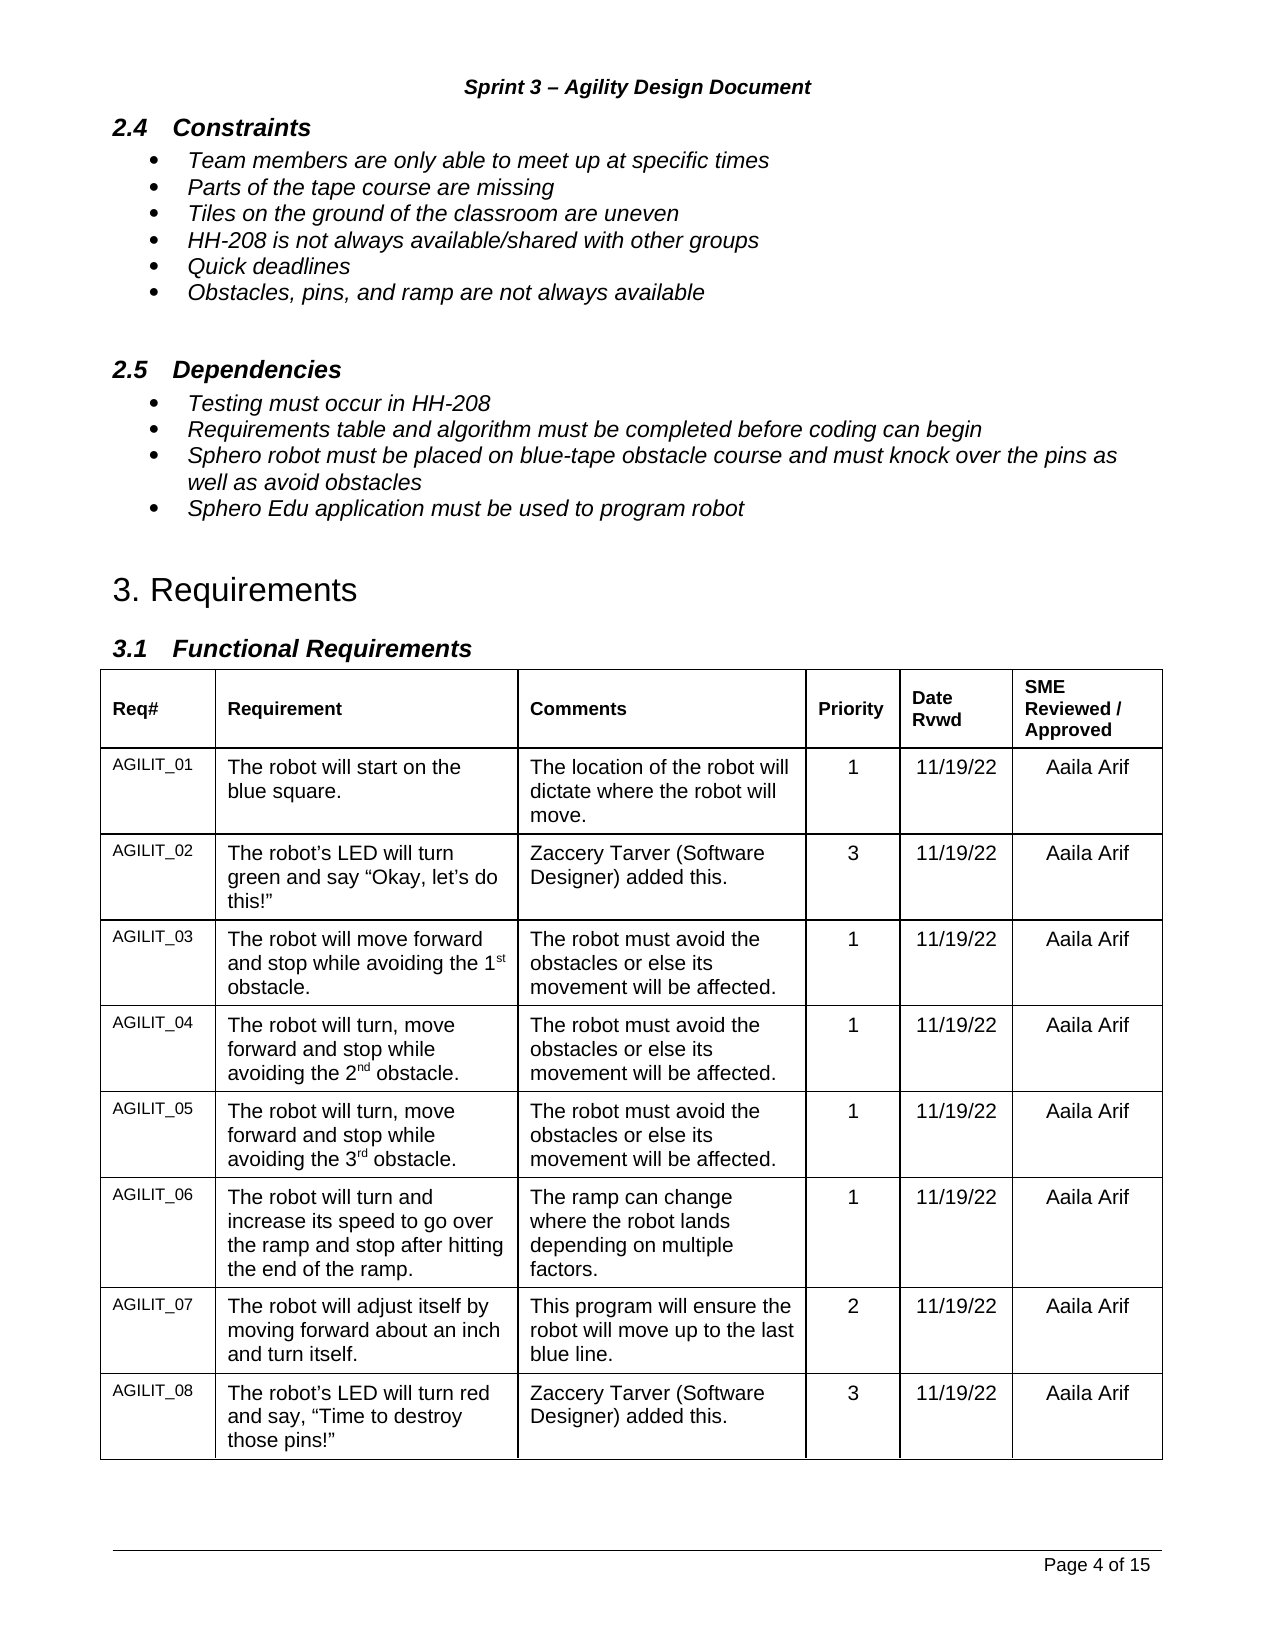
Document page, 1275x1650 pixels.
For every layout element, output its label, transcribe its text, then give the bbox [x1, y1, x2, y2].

table_cell Aaila Arif [1013, 749, 1162, 833]
table_cell 11/19/22 [901, 1006, 1012, 1091]
table_header Date Rvwd [901, 670, 1012, 747]
table_header SME Reviewed / Approved [1013, 670, 1162, 747]
table_header Priority [807, 670, 899, 747]
table_cell AGILIT_05 [101, 1092, 215, 1177]
table_header Req# [101, 670, 215, 747]
table_cell Aaila Arif [1013, 1178, 1162, 1287]
table_cell AGILIT_03 [101, 921, 215, 1005]
table_cell AGILIT_04 [101, 1006, 215, 1091]
list Testing must occur in HH-208 [150, 389, 1162, 416]
table_header Comments [519, 670, 805, 747]
table_cell 11/19/22 [901, 921, 1012, 1005]
table_cell 11/19/22 [901, 749, 1012, 833]
table_cell Aaila Arif [1013, 1006, 1162, 1091]
list Quick deadlines [150, 253, 1162, 279]
table_cell AGILIT_06 [101, 1178, 215, 1287]
table_cell 11/19/22 [901, 1092, 1012, 1177]
table_cell 1 [807, 1178, 899, 1287]
subtitle Dependencies [112, 354, 1162, 383]
table_cell The robot will move forward and stop while avoiding the 1st obstacle. [216, 921, 517, 1005]
table_cell Aaila Arif [1013, 921, 1162, 1005]
table_cell AGILIT_08 [101, 1374, 215, 1458]
list Parts of the tape course are missing [150, 174, 1162, 200]
table_cell This program will ensure the robot will move up to the last blue line. [519, 1288, 805, 1372]
list Sphero Edu application must be used to program robot [150, 495, 1162, 521]
table_cell The robot’s LED will turn green and say “Okay, let’s do this!” [216, 835, 517, 919]
table_cell Zaccery Tarver (Software Designer) added this. [519, 1374, 805, 1458]
table_cell 11/19/22 [901, 1288, 1012, 1372]
table_cell 11/19/22 [901, 1374, 1012, 1458]
table_cell The robot must avoid the obstacles or else its movement will be affected. [519, 1006, 805, 1091]
table_header Requirement [216, 670, 517, 747]
table_cell The location of the robot will dictate where the robot will move. [519, 749, 805, 833]
table_cell AGILIT_01 [101, 749, 215, 833]
table_cell The robot’s LED will turn red and say, “Time to destroy those pins!” [216, 1374, 517, 1458]
subtitle Constraints [112, 112, 1162, 141]
table_cell The robot will adjust itself by moving forward about an inch and turn itself. [216, 1288, 517, 1372]
table_cell The robot must avoid the obstacles or else its movement will be affected. [519, 921, 805, 1005]
table_cell The robot will turn and increase its speed to go over the ramp and stop after hitting the end of the ramp. [216, 1178, 517, 1287]
table_cell AGILIT_07 [101, 1288, 215, 1372]
subtitle Functional Requirements [112, 634, 1162, 662]
table_cell 11/19/22 [901, 835, 1012, 919]
table_cell AGILIT_02 [101, 835, 215, 919]
list Requirements table and algorithm must be completed before coding can begin [150, 416, 1162, 442]
table_cell Aaila Arif [1013, 1092, 1162, 1177]
list Team members are only able to meet up at specific times [150, 147, 1162, 174]
list Sphero robot must be placed on blue-tape obstacle course and must knock over the pins as well as avoid obstacles [150, 442, 1162, 495]
table_cell 1 [807, 1092, 899, 1177]
table_cell Aaila Arif [1013, 1288, 1162, 1372]
table_cell 1 [807, 749, 899, 833]
table_cell 1 [807, 1006, 899, 1091]
table_cell Zaccery Tarver (Software Designer) added this. [519, 835, 805, 919]
list Tiles on the ground of the classroom are uneven [150, 200, 1162, 227]
table_cell The robot will start on the blue square. [216, 749, 517, 833]
table_cell The robot will turn, move forward and stop while avoiding the 2nd obstacle. [216, 1006, 517, 1091]
table_cell The robot will turn, move forward and stop while avoiding the 3rd obstacle. [216, 1092, 517, 1177]
table_cell 11/19/22 [901, 1178, 1012, 1287]
table_cell 3 [807, 835, 899, 919]
list Obstacles, pins, and ramp are not always available [150, 279, 1162, 306]
table_cell 1 [807, 921, 899, 1005]
list HH-208 is not always available/shared with other groups [150, 227, 1162, 253]
table_cell Aaila Arif [1013, 835, 1162, 919]
table_cell Aaila Arif [1013, 1374, 1162, 1458]
table_cell The ramp can change where the robot lands depending on multiple factors. [519, 1178, 805, 1287]
table_cell 3 [807, 1374, 899, 1458]
table_cell The robot must avoid the obstacles or else its movement will be affected. [519, 1092, 805, 1177]
subtitle Requirements [112, 570, 1162, 609]
table_cell 2 [807, 1288, 899, 1372]
